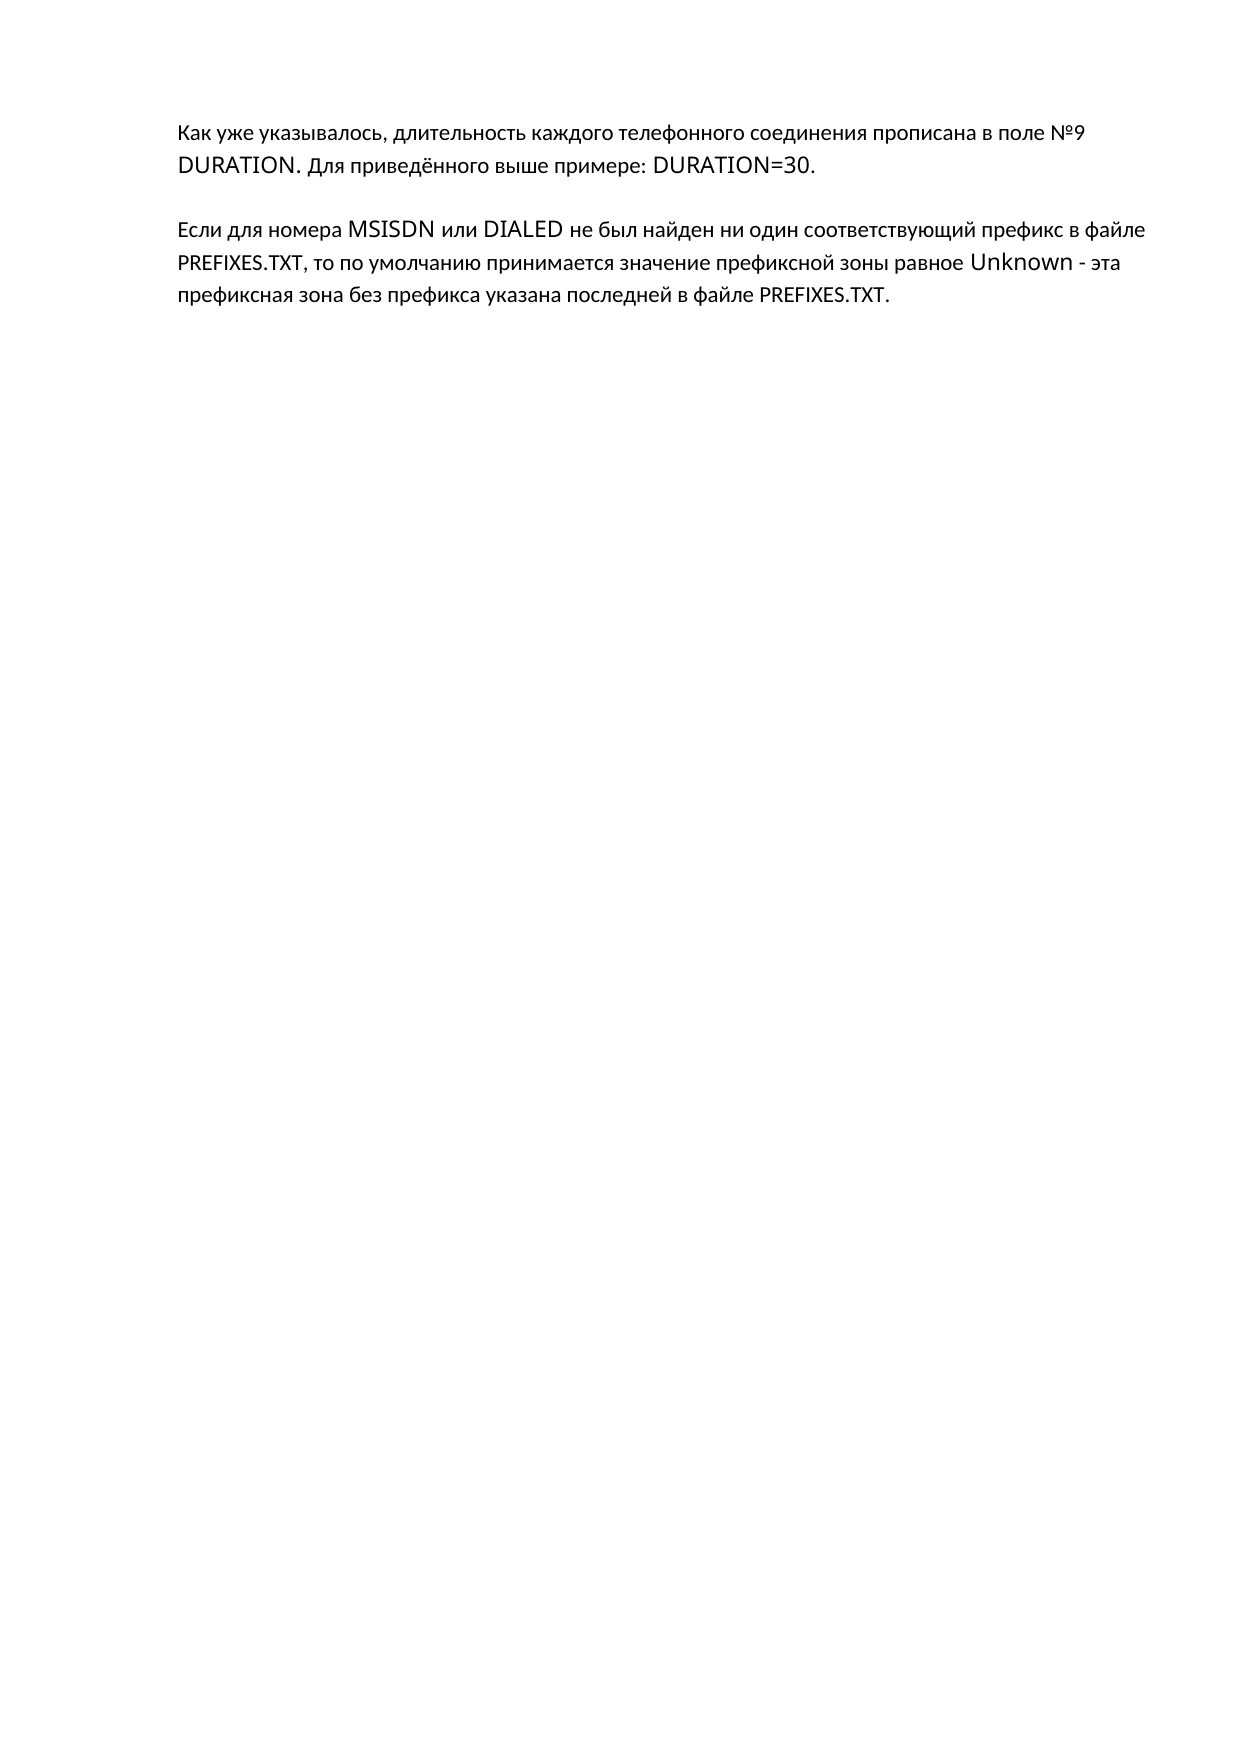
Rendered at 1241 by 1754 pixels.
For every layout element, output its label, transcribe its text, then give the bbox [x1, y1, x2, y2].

text Если для номера MSISDN или DIALED не был найден ни один соответствующий префикс в файле PREFIXES.TXT, то по умолчанию принимается значение префиксной зоны равное Unknown - эта префиксная зона без префикса указана последней в файле PREFIXES.TXT. [177, 213, 1152, 308]
text Как уже указывалось, длительность каждого телефонного соединения прописана в поле №9 DURATION. Для приведённого выше примере: DURATION=30. [177, 118, 1152, 180]
